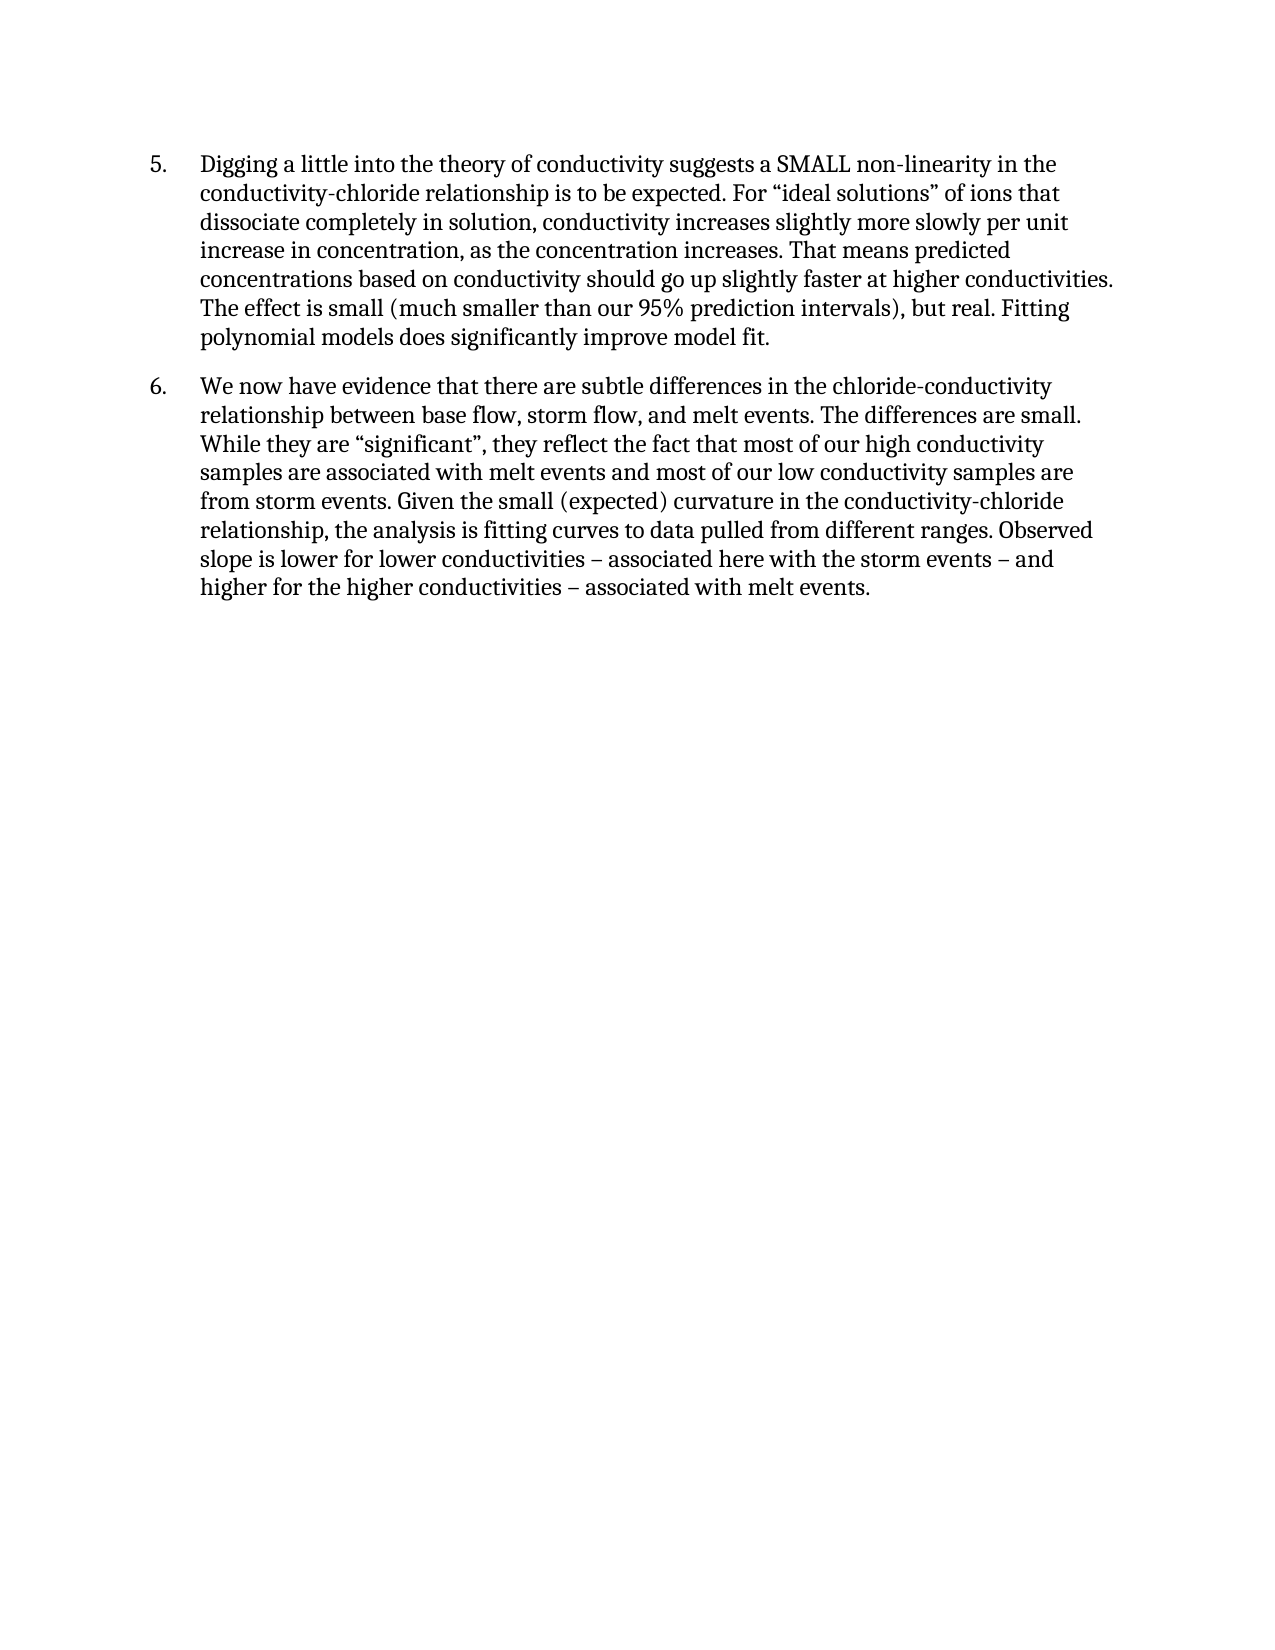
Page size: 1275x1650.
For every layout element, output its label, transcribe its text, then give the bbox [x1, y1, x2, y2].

list Digging a little into the theory of conductivity suggests a SMALL non-linearity in the conductivity-chloride relationship is to be expected. For “ideal solutions” of ions that dissociate completely in solution, conductivity increases slightly more slowly per unit increase in concentration, as the concentration increases. That means predicted concentrations based on conductivity should go up slightly faster at higher conductivities. The effect is small (much smaller than our 95% prediction intervals), but real. Fitting polynomial models does significantly improve model fit. [150, 150, 1125, 351]
list We now have evidence that there are subtle differences in the chloride-conductivity relationship between base flow, storm flow, and melt events. The differences are small. While they are “significant”, they reflect the fact that most of our high conductivity samples are associated with melt events and most of our low conductivity samples are from storm events. Given the small (expected) curvature in the conductivity-chloride relationship, the analysis is fitting curves to data pulled from different ranges. Observed slope is lower for lower conductivities – associated here with the storm events – and higher for the higher conductivities – associated with melt events. [150, 372, 1125, 602]
